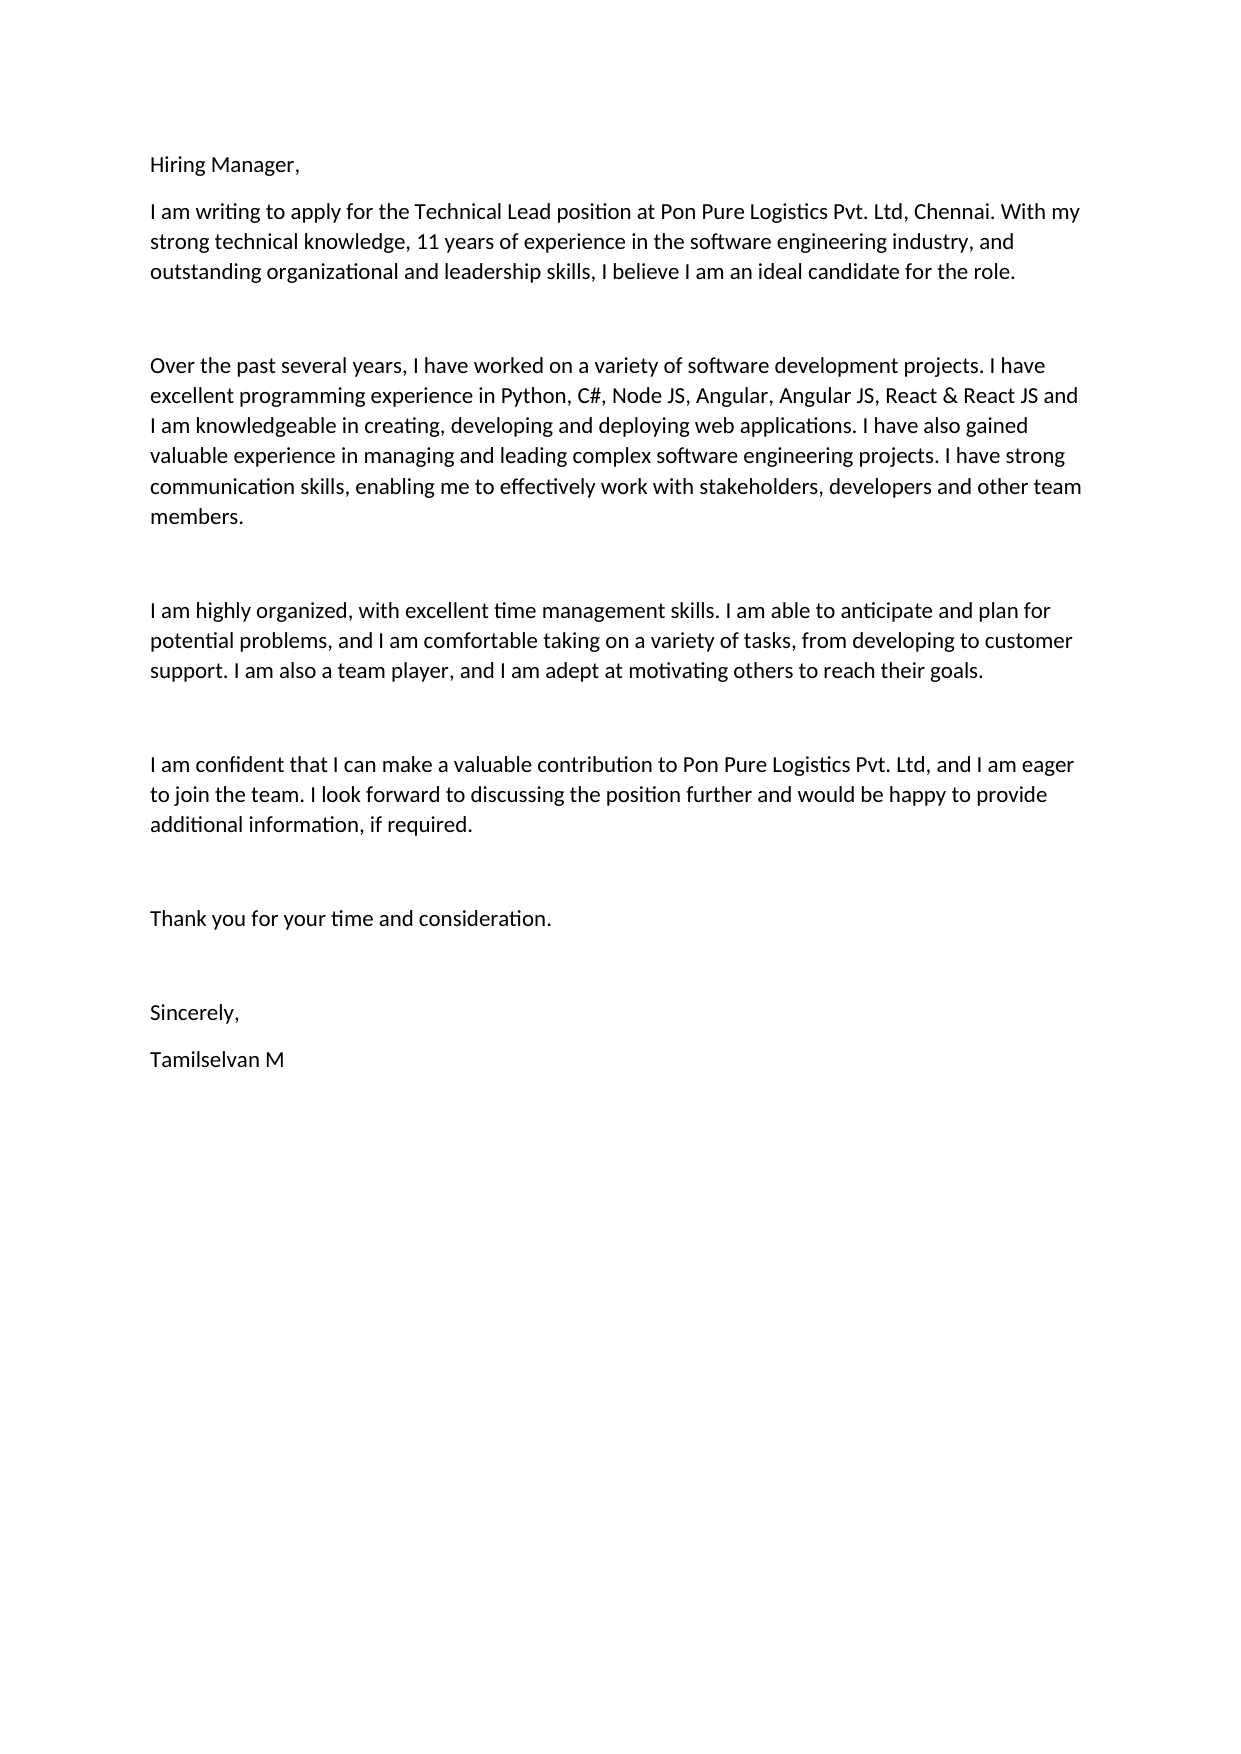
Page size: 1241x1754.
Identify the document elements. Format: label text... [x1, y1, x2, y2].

text Over the past several years, I have worked on a variety of software development projects. I have excellent programming experience in Python, C#, Node JS, Angular, Angular JS, React & React JS and I am knowledgeable in creating, developing and deploying web applications. I have also gained valuable experience in managing and leading complex software engineering projects. I have strong communication skills, enabling me to effectively work with stakeholders, developers and other team members. [150, 351, 1090, 530]
text I am writing to apply for the Technical Lead position at Pon Pure Logistics Pvt. Ltd, Chennai. With my strong technical knowledge, 11 years of experience in the software engineering industry, and outstanding organizational and leadership skills, I believe I am an ideal candidate for the role. [150, 197, 1090, 285]
text Sincerely, [150, 998, 1090, 1026]
text Tamilselvan M [150, 1045, 1090, 1073]
text I am confident that I can make a valuable contribution to Pon Pure Logistics Pvt. Ltd, and I am eager to join the team. I look forward to discussing the position further and would be happy to provide additional information, if required. [150, 750, 1090, 838]
text Hiring Manager, [150, 150, 1090, 178]
text Thank you for your time and consideration. [150, 904, 1090, 932]
text I am highly organized, with excellent time management skills. I am able to anticipate and plan for potential problems, and I am comfortable taking on a variety of tasks, from developing to customer support. I am also a team player, and I am adept at motivating others to reach their goals. [150, 596, 1090, 684]
